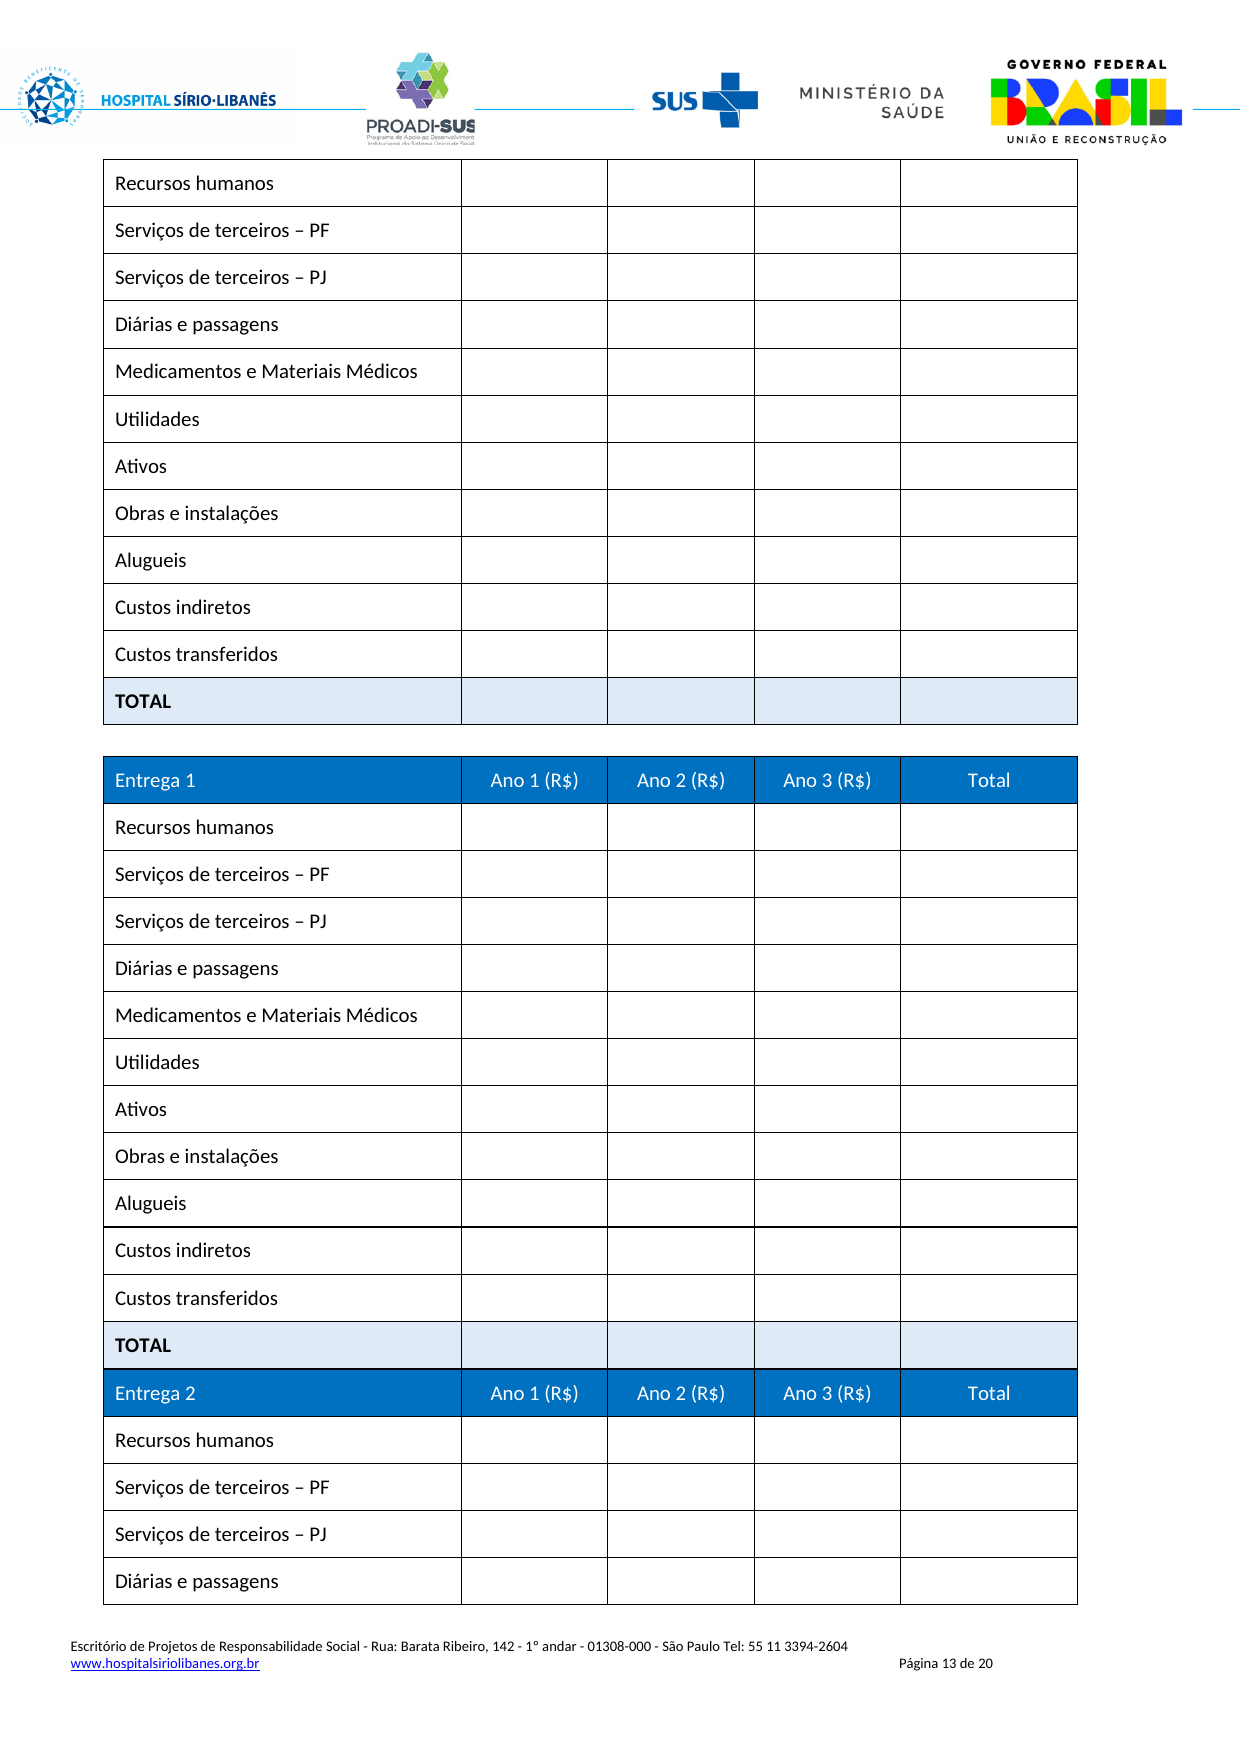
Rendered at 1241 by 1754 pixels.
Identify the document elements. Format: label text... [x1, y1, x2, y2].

table_cell [462, 301, 607, 347]
table_cell [462, 1086, 607, 1132]
picture [0, 45, 297, 108]
table_cell [608, 1511, 754, 1557]
table_cell [462, 349, 607, 394]
table_cell [755, 301, 900, 347]
table_cell [608, 1275, 754, 1321]
table_cell [755, 443, 900, 489]
table_cell [608, 396, 754, 442]
table_cell [755, 1228, 900, 1273]
table_cell [755, 1086, 900, 1132]
table_header Entrega 2 [104, 1370, 461, 1416]
table_cell [462, 1228, 607, 1273]
table_header Ano 3 (R$) [755, 1370, 900, 1416]
table_cell [755, 1133, 900, 1179]
table_cell [901, 254, 1077, 300]
table_cell Alugueis [104, 1180, 461, 1226]
table_cell [901, 396, 1077, 442]
table_cell [608, 443, 754, 489]
table_cell [901, 1464, 1077, 1510]
table_cell [462, 851, 607, 897]
table_cell [901, 1228, 1077, 1273]
table_cell [755, 537, 900, 583]
table_cell [462, 804, 607, 850]
table_cell [608, 1086, 754, 1132]
table_cell [901, 992, 1077, 1038]
table_cell [608, 1322, 754, 1368]
table_cell Diárias e passagens [104, 945, 461, 991]
table_cell [608, 301, 754, 347]
table_cell Obras e instalações [104, 490, 461, 536]
table_cell Serviços de terceiros – PJ [104, 254, 461, 300]
table_cell Custos transferidos [104, 1275, 461, 1321]
table_cell Custos indiretos [104, 584, 461, 630]
table_cell [901, 804, 1077, 850]
picture [365, 50, 475, 144]
table_cell [462, 396, 607, 442]
table_cell [901, 1511, 1077, 1557]
table_cell [462, 207, 607, 253]
table_cell [755, 396, 900, 442]
table_cell Medicamentos e Materiais Médicos [104, 349, 461, 394]
table_cell [901, 1322, 1077, 1368]
table_cell [901, 1086, 1077, 1132]
table_cell [901, 678, 1077, 724]
table_cell [901, 207, 1077, 253]
table_cell Recursos humanos [104, 160, 461, 206]
table_cell [755, 160, 900, 206]
table_cell [462, 992, 607, 1038]
table_cell [608, 945, 754, 991]
table_cell [608, 898, 754, 944]
table_cell [462, 1464, 607, 1510]
table_cell [608, 804, 754, 850]
table_cell [462, 254, 607, 300]
table_cell [901, 631, 1077, 677]
table_cell [755, 1322, 900, 1368]
table_cell [755, 898, 900, 944]
table_header Ano 2 (R$) [608, 1370, 754, 1416]
table_cell [901, 898, 1077, 944]
table_cell [755, 1275, 900, 1321]
table_cell [462, 490, 607, 536]
table_cell [755, 1511, 900, 1557]
table_cell [462, 1133, 607, 1179]
table_cell [901, 160, 1077, 206]
table_cell [462, 631, 607, 677]
table_header Entrega 1 [104, 757, 461, 803]
table_cell [462, 1511, 607, 1557]
table_cell Medicamentos e Materiais Médicos [104, 992, 461, 1038]
table_cell Custos indiretos [104, 1228, 461, 1273]
table_cell [755, 254, 900, 300]
table_cell [901, 1133, 1077, 1179]
table_cell [462, 1417, 607, 1463]
table_header Ano 1 (R$) [462, 757, 607, 803]
table_cell [462, 1180, 607, 1226]
table_cell [755, 992, 900, 1038]
table_cell Diárias e passagens [104, 301, 461, 347]
table_header Ano 1 (R$) [462, 1370, 607, 1416]
table_cell [901, 1417, 1077, 1463]
picture [0, 111, 297, 146]
table_cell [608, 207, 754, 253]
table_header Ano 2 (R$) [608, 757, 754, 803]
picture [634, 32, 1193, 159]
table_cell [462, 584, 607, 630]
table_cell [755, 349, 900, 394]
table_cell [608, 678, 754, 724]
table_cell Serviços de terceiros – PF [104, 1464, 461, 1510]
table_cell [462, 678, 607, 724]
table_cell [608, 160, 754, 206]
table_cell Obras e instalações [104, 1133, 461, 1179]
table_cell [755, 1464, 900, 1510]
table_cell Serviços de terceiros – PF [104, 207, 461, 253]
table_cell Utilidades [104, 1039, 461, 1085]
table_cell [755, 584, 900, 630]
table_cell [901, 443, 1077, 489]
table_cell [462, 945, 607, 991]
table_cell [901, 584, 1077, 630]
table_cell [755, 490, 900, 536]
table_cell Serviços de terceiros – PJ [104, 1511, 461, 1557]
table_cell Utilidades [104, 396, 461, 442]
table_cell [755, 804, 900, 850]
table_cell Alugueis [104, 537, 461, 583]
table_cell [755, 1180, 900, 1226]
table_cell [901, 1558, 1077, 1604]
table_cell [608, 1039, 754, 1085]
table_cell Recursos humanos [104, 1417, 461, 1463]
table_cell [755, 945, 900, 991]
table_header Ano 3 (R$) [755, 757, 900, 803]
table_cell [608, 1180, 754, 1226]
table_cell [608, 1464, 754, 1510]
table_cell Custos transferidos [104, 631, 461, 677]
table_cell [755, 851, 900, 897]
table_cell [901, 301, 1077, 347]
table_cell [901, 1180, 1077, 1226]
table_cell [755, 1417, 900, 1463]
table_cell [901, 945, 1077, 991]
table_cell [608, 537, 754, 583]
table_cell [462, 1275, 607, 1321]
table_header Total [901, 1370, 1077, 1416]
table_cell [608, 584, 754, 630]
table_cell [462, 1558, 607, 1604]
table_cell [462, 1322, 607, 1368]
table_cell [901, 1039, 1077, 1085]
table_cell [608, 490, 754, 536]
table_cell [901, 851, 1077, 897]
table_cell [755, 631, 900, 677]
table_cell [755, 678, 900, 724]
table_cell Ativos [104, 1086, 461, 1132]
table_cell Serviços de terceiros – PF [104, 851, 461, 897]
table_cell [462, 537, 607, 583]
table_cell [608, 992, 754, 1038]
table_cell [462, 1039, 607, 1085]
table_cell TOTAL [104, 678, 461, 724]
table_cell [755, 1039, 900, 1085]
table_cell [755, 1558, 900, 1604]
table_cell [901, 1275, 1077, 1321]
table_cell [901, 537, 1077, 583]
table_cell [608, 1558, 754, 1604]
table_cell [462, 160, 607, 206]
table_cell Serviços de terceiros – PJ [104, 898, 461, 944]
table_cell Ativos [104, 443, 461, 489]
table_header Total [901, 757, 1077, 803]
table_cell [462, 443, 607, 489]
table_cell [608, 851, 754, 897]
table_cell [901, 490, 1077, 536]
table_cell [608, 1417, 754, 1463]
table_cell [608, 1133, 754, 1179]
table_cell [462, 898, 607, 944]
table_cell [755, 207, 900, 253]
table_cell [608, 631, 754, 677]
table_cell Recursos humanos [104, 804, 461, 850]
table_cell [608, 1228, 754, 1273]
table_cell TOTAL [104, 1322, 461, 1368]
table_cell [901, 349, 1077, 394]
table_cell [608, 349, 754, 394]
table_cell [608, 254, 754, 300]
table_cell Diárias e passagens [104, 1558, 461, 1604]
